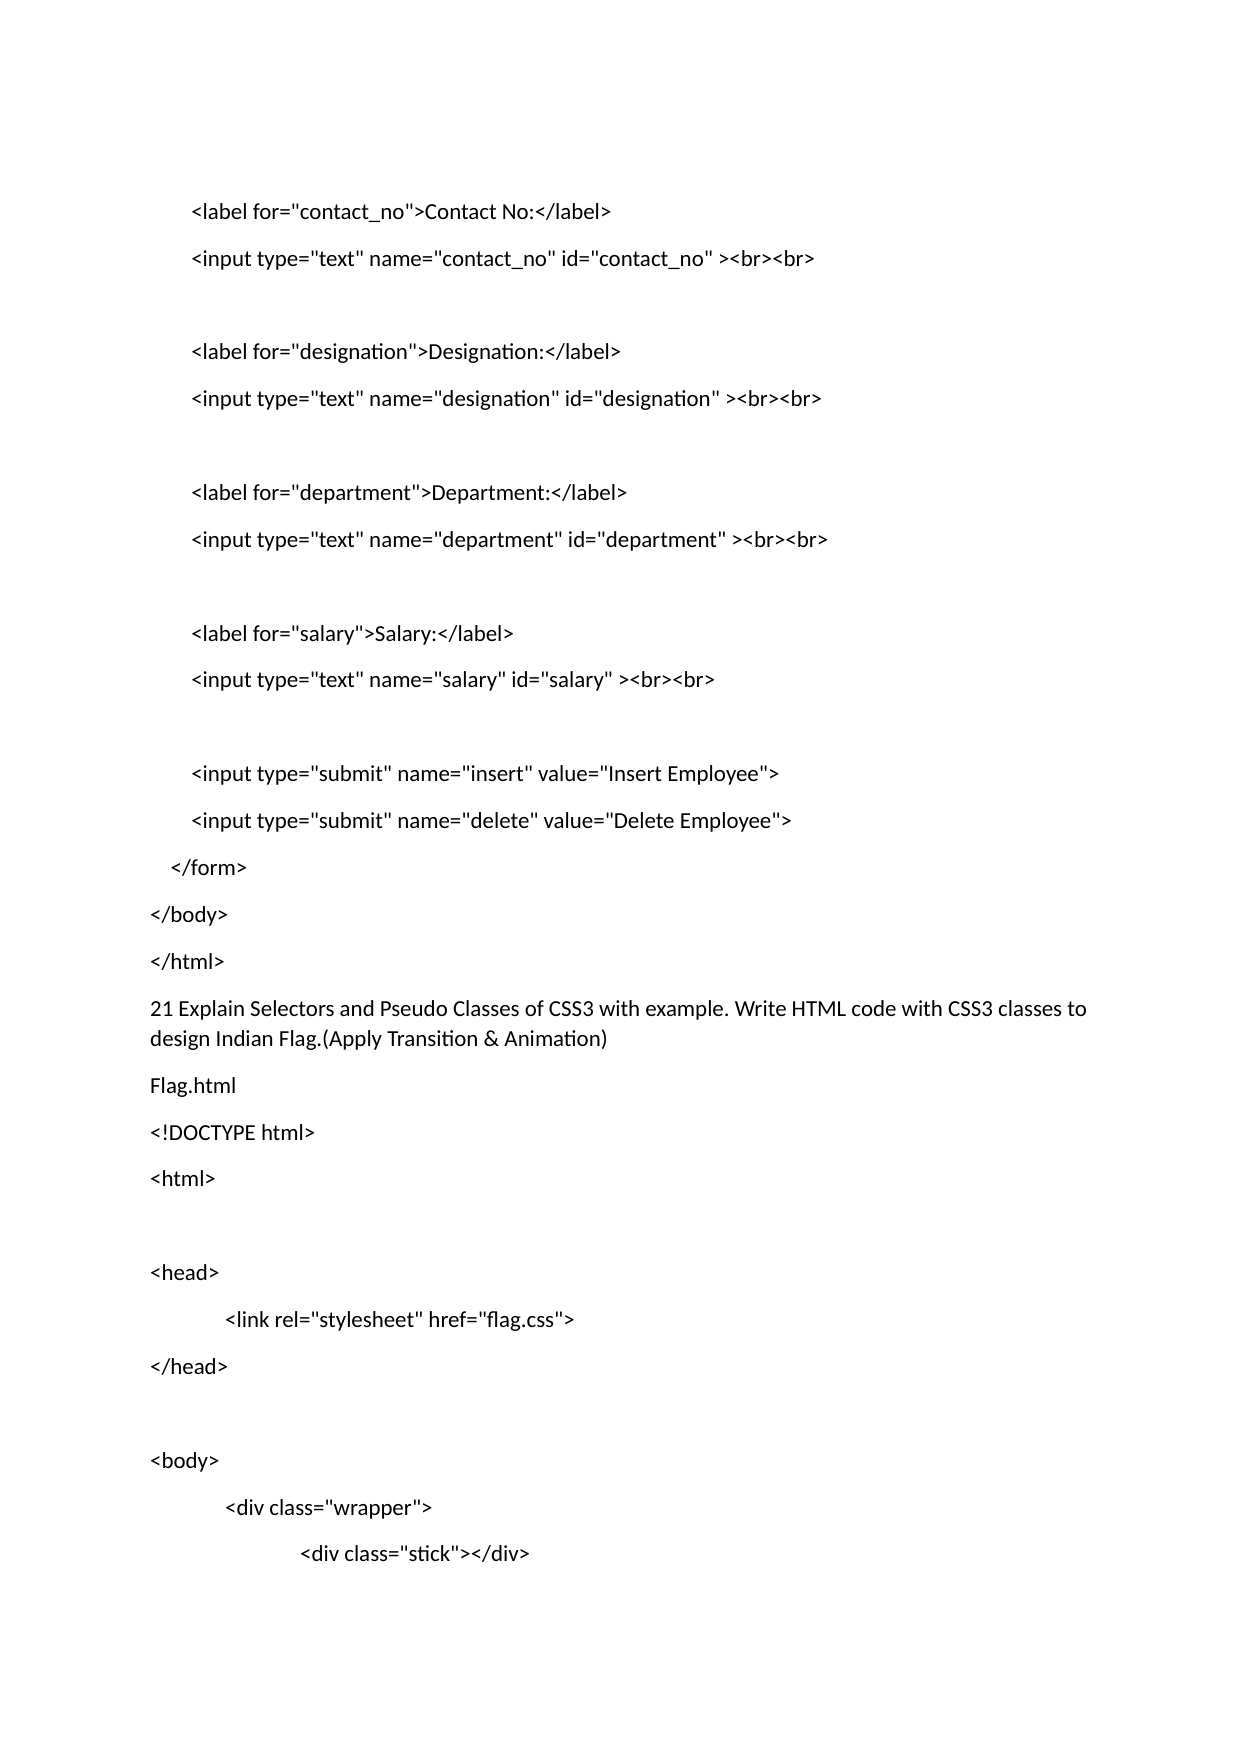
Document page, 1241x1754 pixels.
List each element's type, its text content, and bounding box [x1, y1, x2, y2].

text <body> [150, 1446, 1090, 1474]
text <div class="wrapper"> [150, 1493, 1090, 1521]
text </body> [150, 900, 1090, 928]
text <label for="designation">Designation:</label> [150, 337, 1090, 366]
text Flag.html [150, 1071, 1090, 1099]
text <input type="text" name="designation" id="designation" ><br><br> [150, 384, 1090, 412]
text <label for="department">Department:</label> [150, 478, 1090, 506]
text <label for="salary">Salary:</label> [150, 619, 1090, 647]
text <input type="submit" name="insert" value="Insert Employee"> [150, 759, 1090, 787]
text <label for="contact_no">Contact No:</label> [150, 197, 1090, 225]
text <input type="text" name="department" id="department" ><br><br> [150, 525, 1090, 553]
text <input type="submit" name="delete" value="Delete Employee"> [150, 806, 1090, 834]
text 21 Explain Selectors and Pseudo Classes of CSS3 with example. Write HTML code with CSS3 classes to design Indian Flag.(Apply Transition & Animation) [150, 994, 1090, 1052]
text <input type="text" name="contact_no" id="contact_no" ><br><br> [150, 244, 1090, 272]
text <link rel="stylesheet" href="flag.css"> [150, 1305, 1090, 1333]
text <div class="stick"></div> [150, 1539, 1090, 1568]
text </head> [150, 1352, 1090, 1380]
text <input type="text" name="salary" id="salary" ><br><br> [150, 666, 1090, 694]
text </html> [150, 947, 1090, 975]
text <html> [150, 1164, 1090, 1193]
text </form> [150, 853, 1090, 881]
text <!DOCTYPE html> [150, 1118, 1090, 1146]
text <head> [150, 1258, 1090, 1286]
